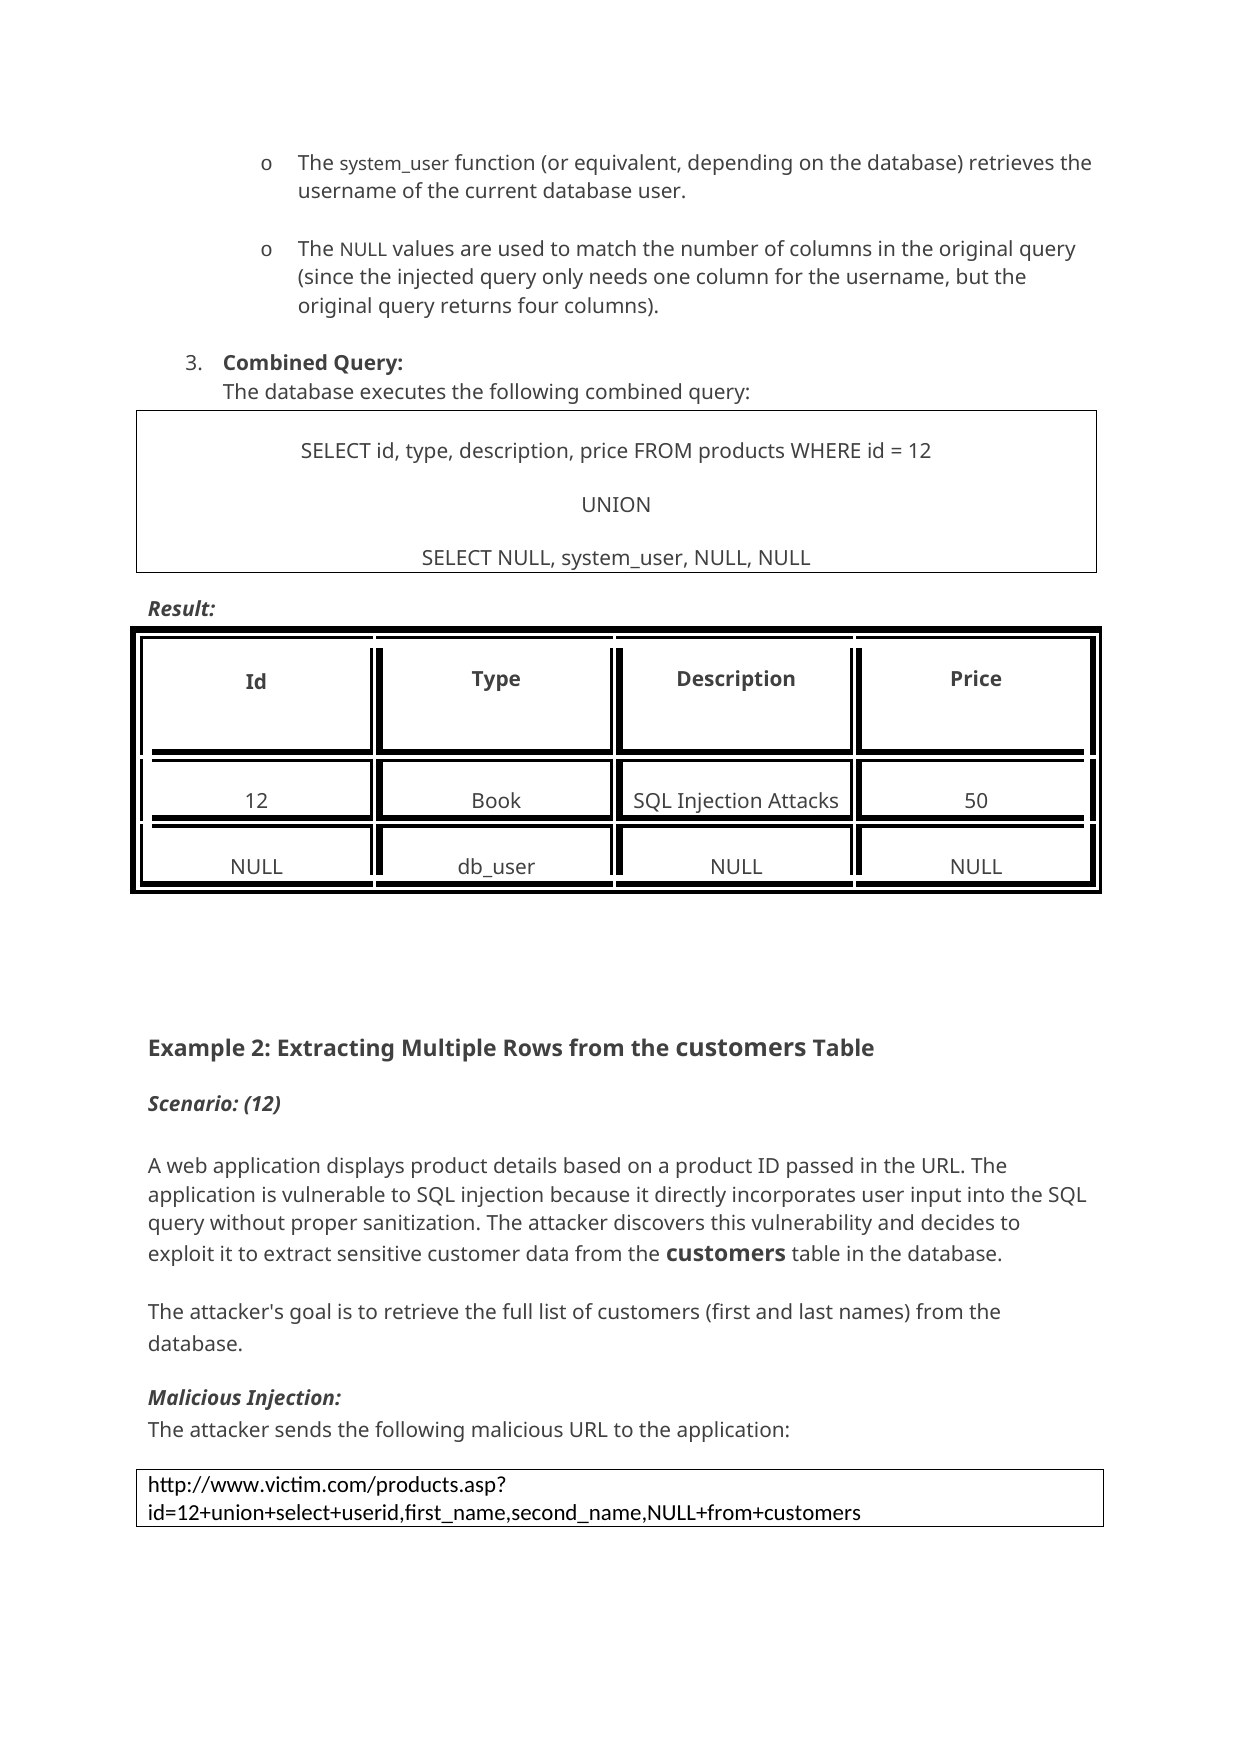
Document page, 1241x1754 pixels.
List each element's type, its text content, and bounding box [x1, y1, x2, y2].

list The system_user function (or equivalent, depending on the database) retrieves the username of the current database user. [260, 148, 1093, 204]
table_header SELECT id, type, description, price FROM products WHERE id = 12 UNION SELECT NULL, system_user, NULL, NULL [137, 411, 1096, 572]
text A web application displays product details based on a product ID passed in the URL. The application is vulnerable to SQL injection because it directly incorporates user input into the SQL query without proper sanitization. The attacker discovers this vulnerability and decides to exploit it to extract sensitive customer data from the customers table in the database. [148, 1151, 1093, 1268]
text The attacker's goal is to retrieve the full list of customers (first and last names) from the database. [148, 1297, 1093, 1358]
subtitle Result: [148, 594, 1093, 622]
table_header Description [616, 633, 856, 749]
table_cell NULL [616, 815, 856, 881]
list Combined Query: The database executes the following combined query: [185, 348, 1093, 405]
table_cell NULL [136, 815, 376, 881]
text The attacker sends the following malicious URL to the application: [148, 1416, 1093, 1444]
table_header Price [856, 639, 1090, 749]
table_header Type [376, 633, 616, 749]
subtitle Malicious Injection: [148, 1383, 1093, 1411]
list The NULL values are used to match the number of columns in the original query (since the injected query only needs one column for the username, but the original query returns four columns). [260, 234, 1093, 319]
table_cell NULL [856, 815, 1096, 881]
subtitle Example 2: Extracting Multiple Rows from the customers Table [148, 1029, 1093, 1063]
table_header http://www.victim.com/products.asp?id=12+union+select+userid,first_name,second_name,NULL+from+customers [137, 1470, 1103, 1526]
table_cell 12 [136, 749, 376, 815]
table_cell 50 [856, 749, 1096, 815]
table_cell Book [376, 749, 616, 815]
table_header Id [136, 633, 376, 749]
table_cell db_user [376, 815, 616, 881]
table_cell SQL Injection Attacks [616, 749, 856, 815]
subtitle Scenario: (12) [148, 1089, 1093, 1118]
